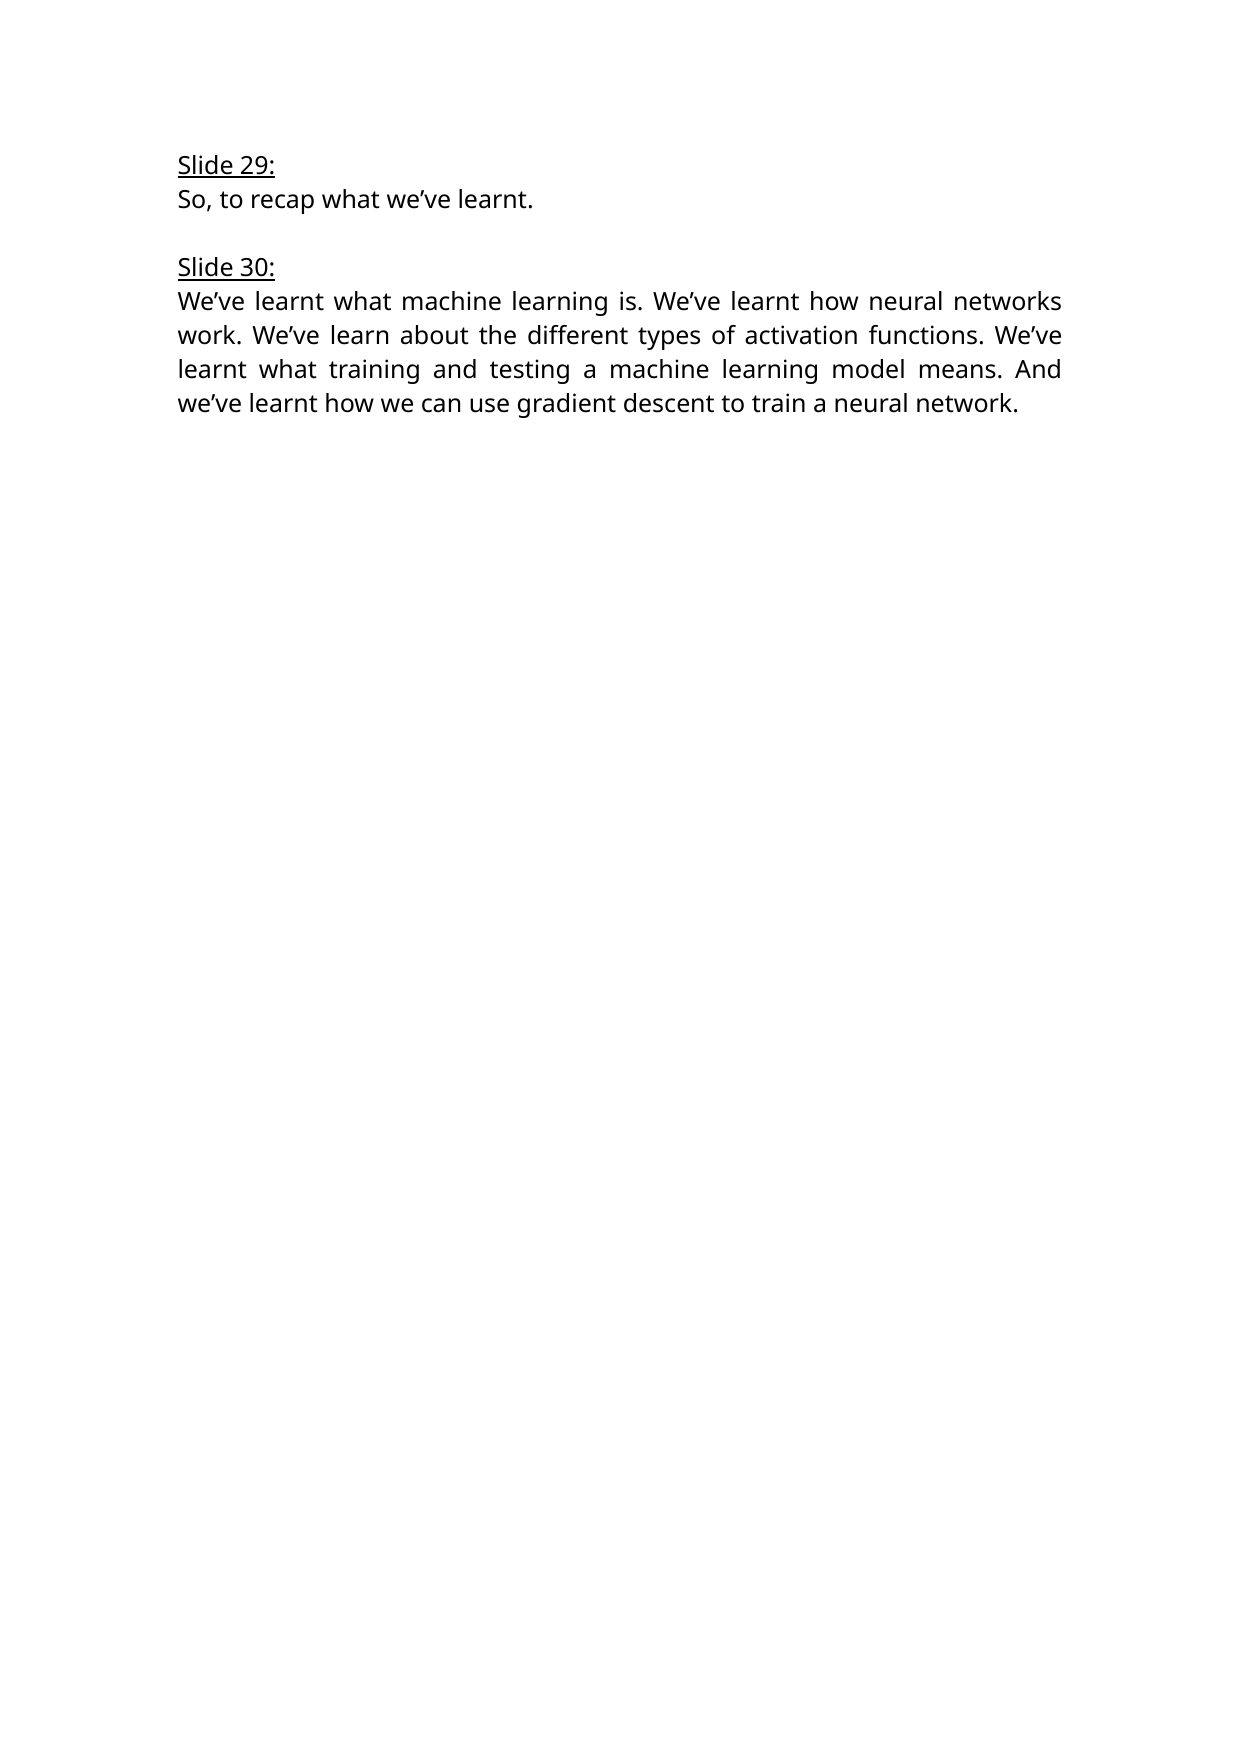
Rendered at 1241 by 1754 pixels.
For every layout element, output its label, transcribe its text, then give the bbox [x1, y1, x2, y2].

text Slide 30: [177, 250, 1063, 284]
text Slide 29: [177, 148, 1063, 182]
text So, to recap what we’ve learnt. [177, 182, 1063, 216]
text We’ve learnt what machine learning is. We’ve learnt how neural networks work. We’ve learn about the different types of activation functions. We’ve learnt what training and testing a machine learning model means. And we’ve learnt how we can use gradient descent to train a neural network. [177, 284, 1063, 420]
